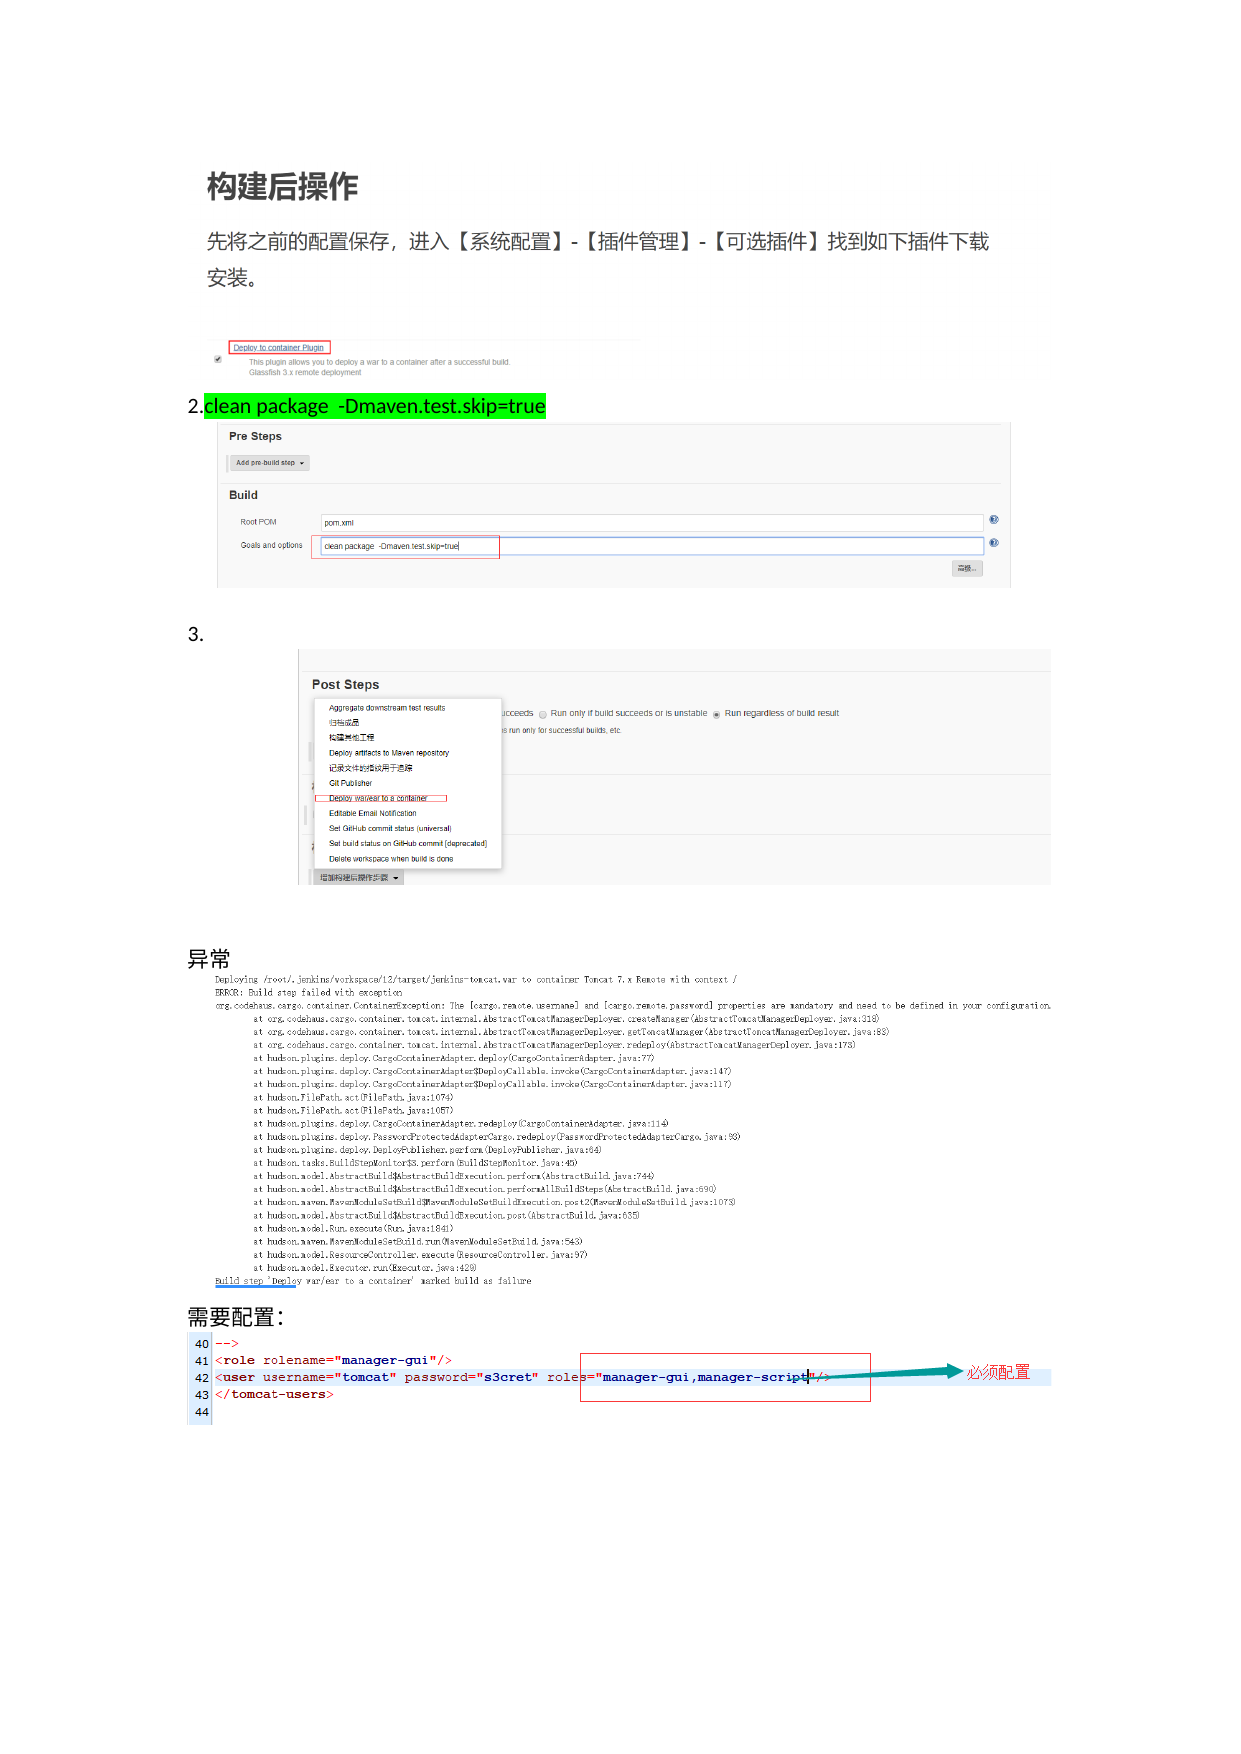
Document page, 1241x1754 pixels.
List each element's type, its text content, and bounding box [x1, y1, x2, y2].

picture [187, 649, 1051, 885]
text 2.clean package -Dmaven.test.skip=true [187, 389, 1053, 422]
text 3. [187, 617, 1053, 649]
list 需要配置： [187, 1299, 1053, 1332]
picture [187, 1332, 1052, 1425]
picture [187, 422, 1051, 588]
picture [187, 162, 1051, 380]
picture [187, 974, 1052, 1288]
list 异常 [187, 942, 1053, 974]
